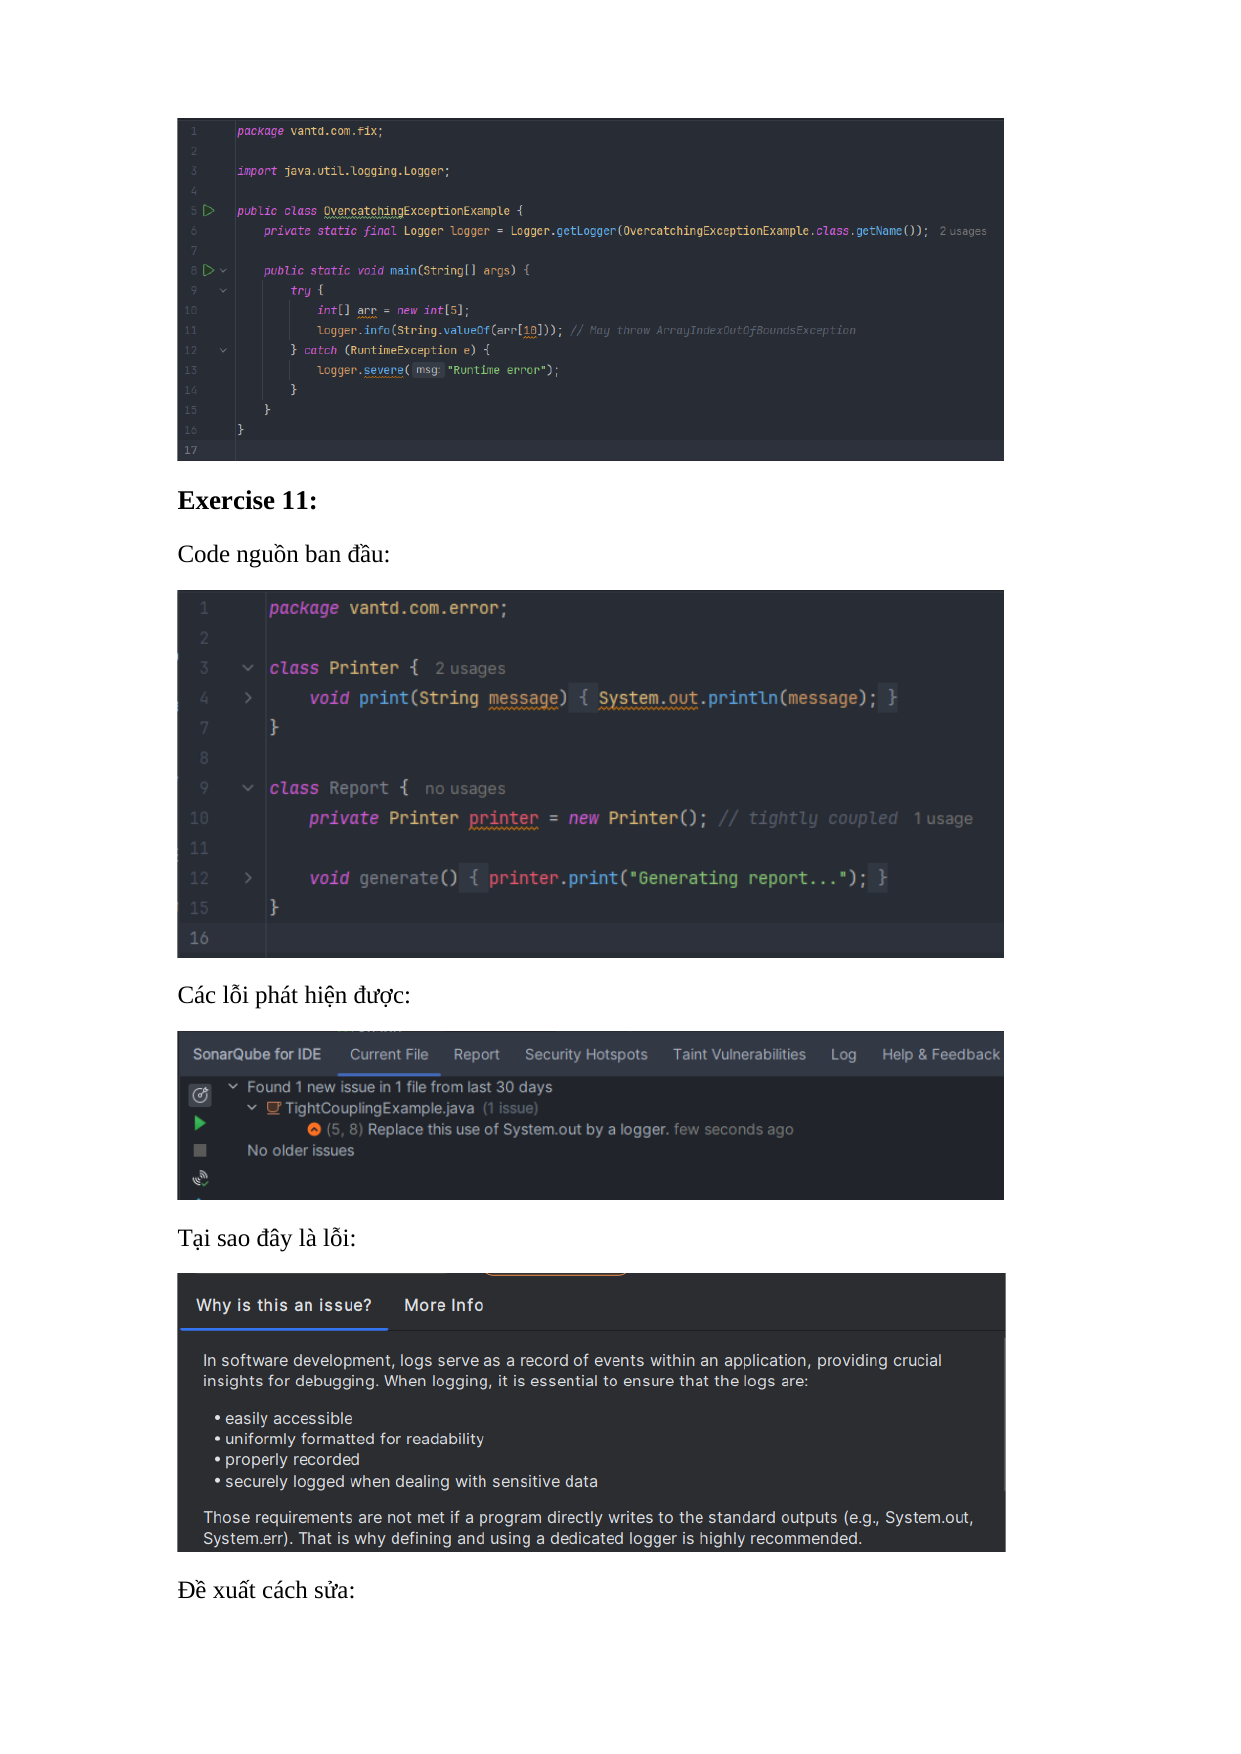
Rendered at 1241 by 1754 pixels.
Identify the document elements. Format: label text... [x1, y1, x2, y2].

text Code nguồn ban đầu: [177, 539, 1004, 567]
text Các lỗi phát hiện được: [177, 981, 1004, 1009]
picture [177, 1031, 1004, 1200]
text Exercise 11: [177, 484, 1004, 515]
text Đề xuất cách sửa: [177, 1575, 1004, 1603]
picture [177, 118, 1004, 461]
text Tại sao đây là lỗi: [177, 1223, 1004, 1251]
picture [177, 1273, 1006, 1552]
picture [177, 590, 1004, 958]
